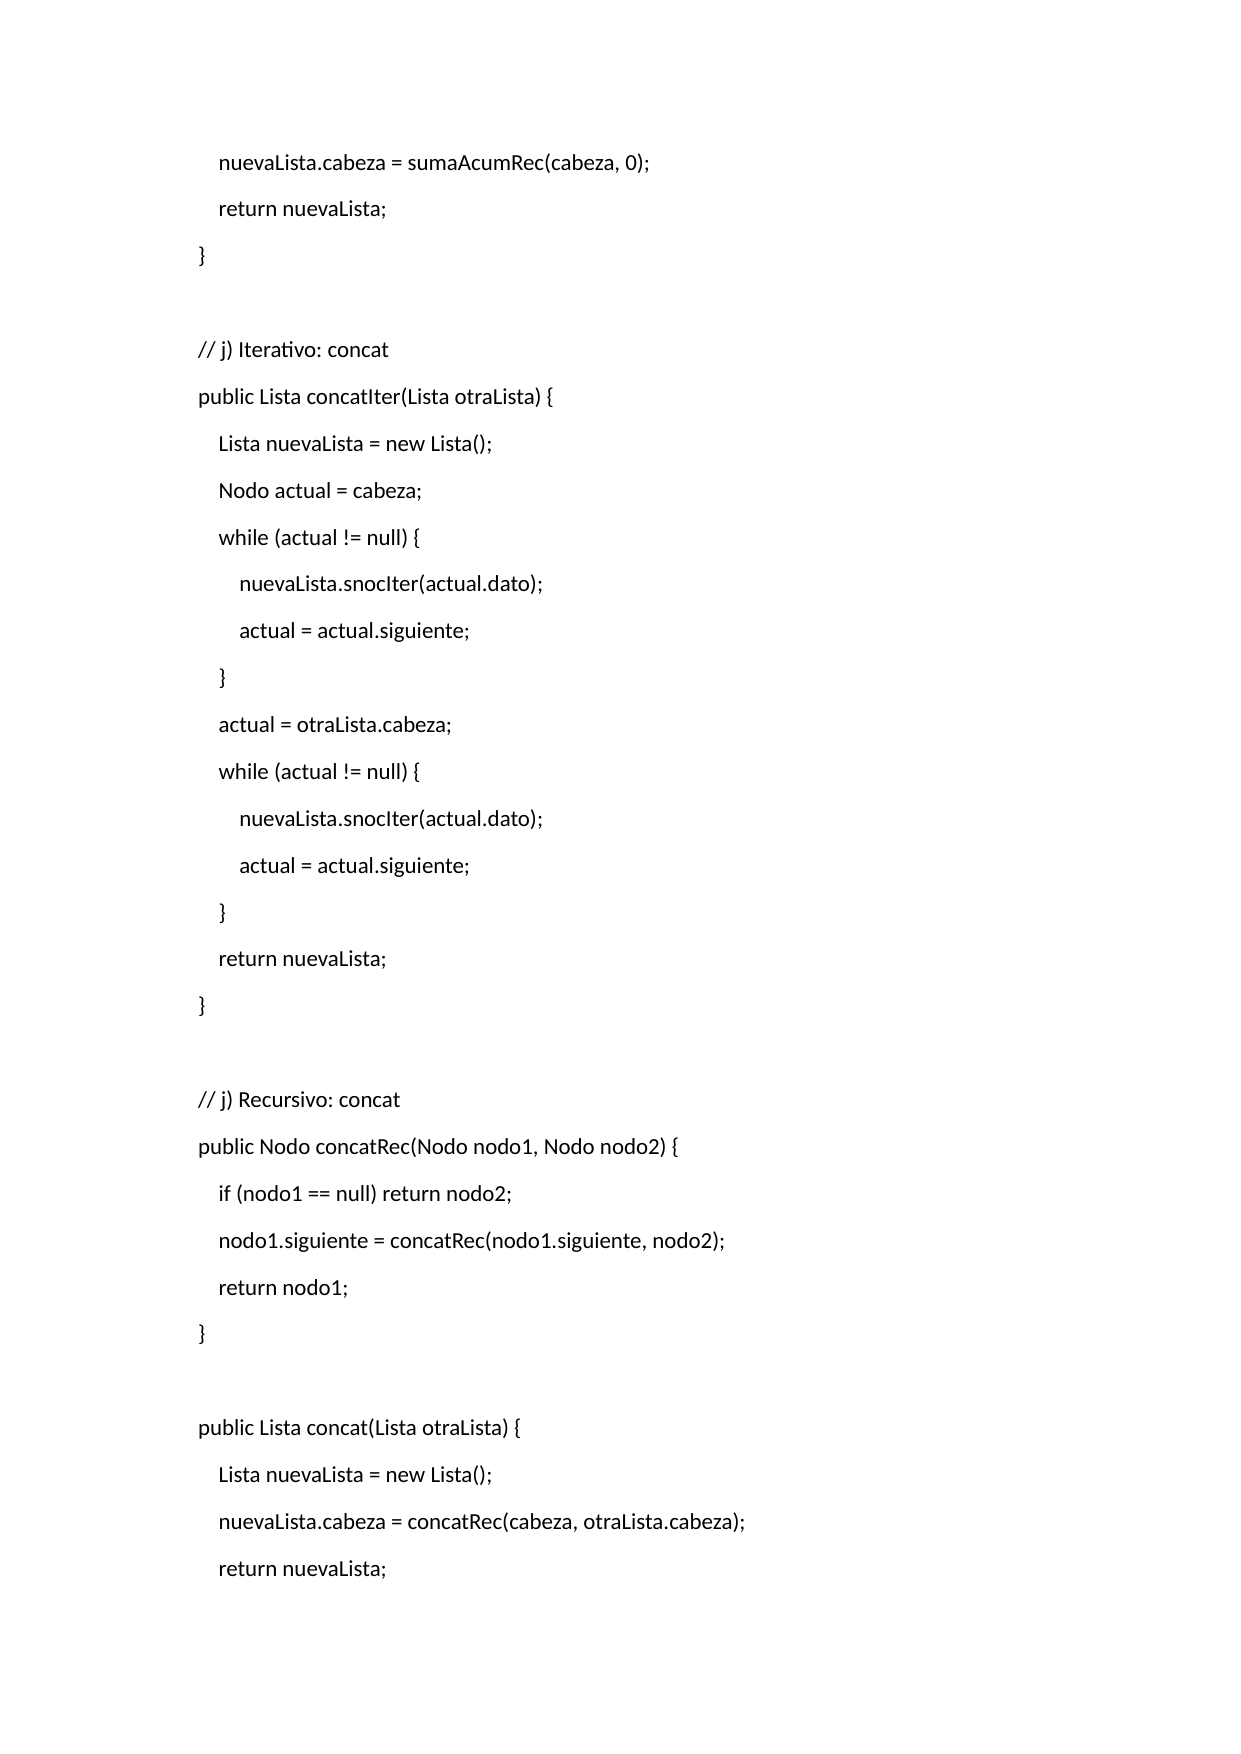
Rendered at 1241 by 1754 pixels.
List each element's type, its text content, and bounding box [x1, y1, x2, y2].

text actual = actual.siguiente; [177, 616, 1063, 644]
text nuevaLista.snocIter(actual.dato); [177, 804, 1063, 832]
text nuevaLista.snocIter(actual.dato); [177, 569, 1063, 597]
text actual = otraLista.cabeza; [177, 710, 1063, 738]
text Lista nuevaLista = new Lista(); [177, 429, 1063, 457]
text } [177, 898, 1063, 926]
text } [177, 991, 1063, 1019]
text while (actual != null) { [177, 523, 1063, 551]
text return nodo1; [177, 1273, 1063, 1301]
text Nodo actual = cabeza; [177, 476, 1063, 504]
text // j) Recursivo: concat [177, 1085, 1063, 1113]
text // j) Iterativo: concat [177, 335, 1063, 363]
text } [177, 1319, 1063, 1347]
text return nuevaLista; [177, 944, 1063, 972]
text public Lista concatIter(Lista otraLista) { [177, 382, 1063, 410]
text return nuevaLista; [177, 194, 1063, 222]
text nuevaLista.cabeza = sumaAcumRec(cabeza, 0); [177, 148, 1063, 176]
text } [177, 241, 1063, 269]
text nodo1.siguiente = concatRec(nodo1.siguiente, nodo2); [177, 1226, 1063, 1254]
text public Nodo concatRec(Nodo nodo1, Nodo nodo2) { [177, 1132, 1063, 1160]
text nuevaLista.cabeza = concatRec(cabeza, otraLista.cabeza); [177, 1507, 1063, 1535]
text return nuevaLista; [177, 1554, 1063, 1582]
text public Lista concat(Lista otraLista) { [177, 1413, 1063, 1441]
text actual = actual.siguiente; [177, 851, 1063, 879]
text if (nodo1 == null) return nodo2; [177, 1179, 1063, 1207]
text } [177, 663, 1063, 691]
text Lista nuevaLista = new Lista(); [177, 1460, 1063, 1488]
text while (actual != null) { [177, 757, 1063, 785]
